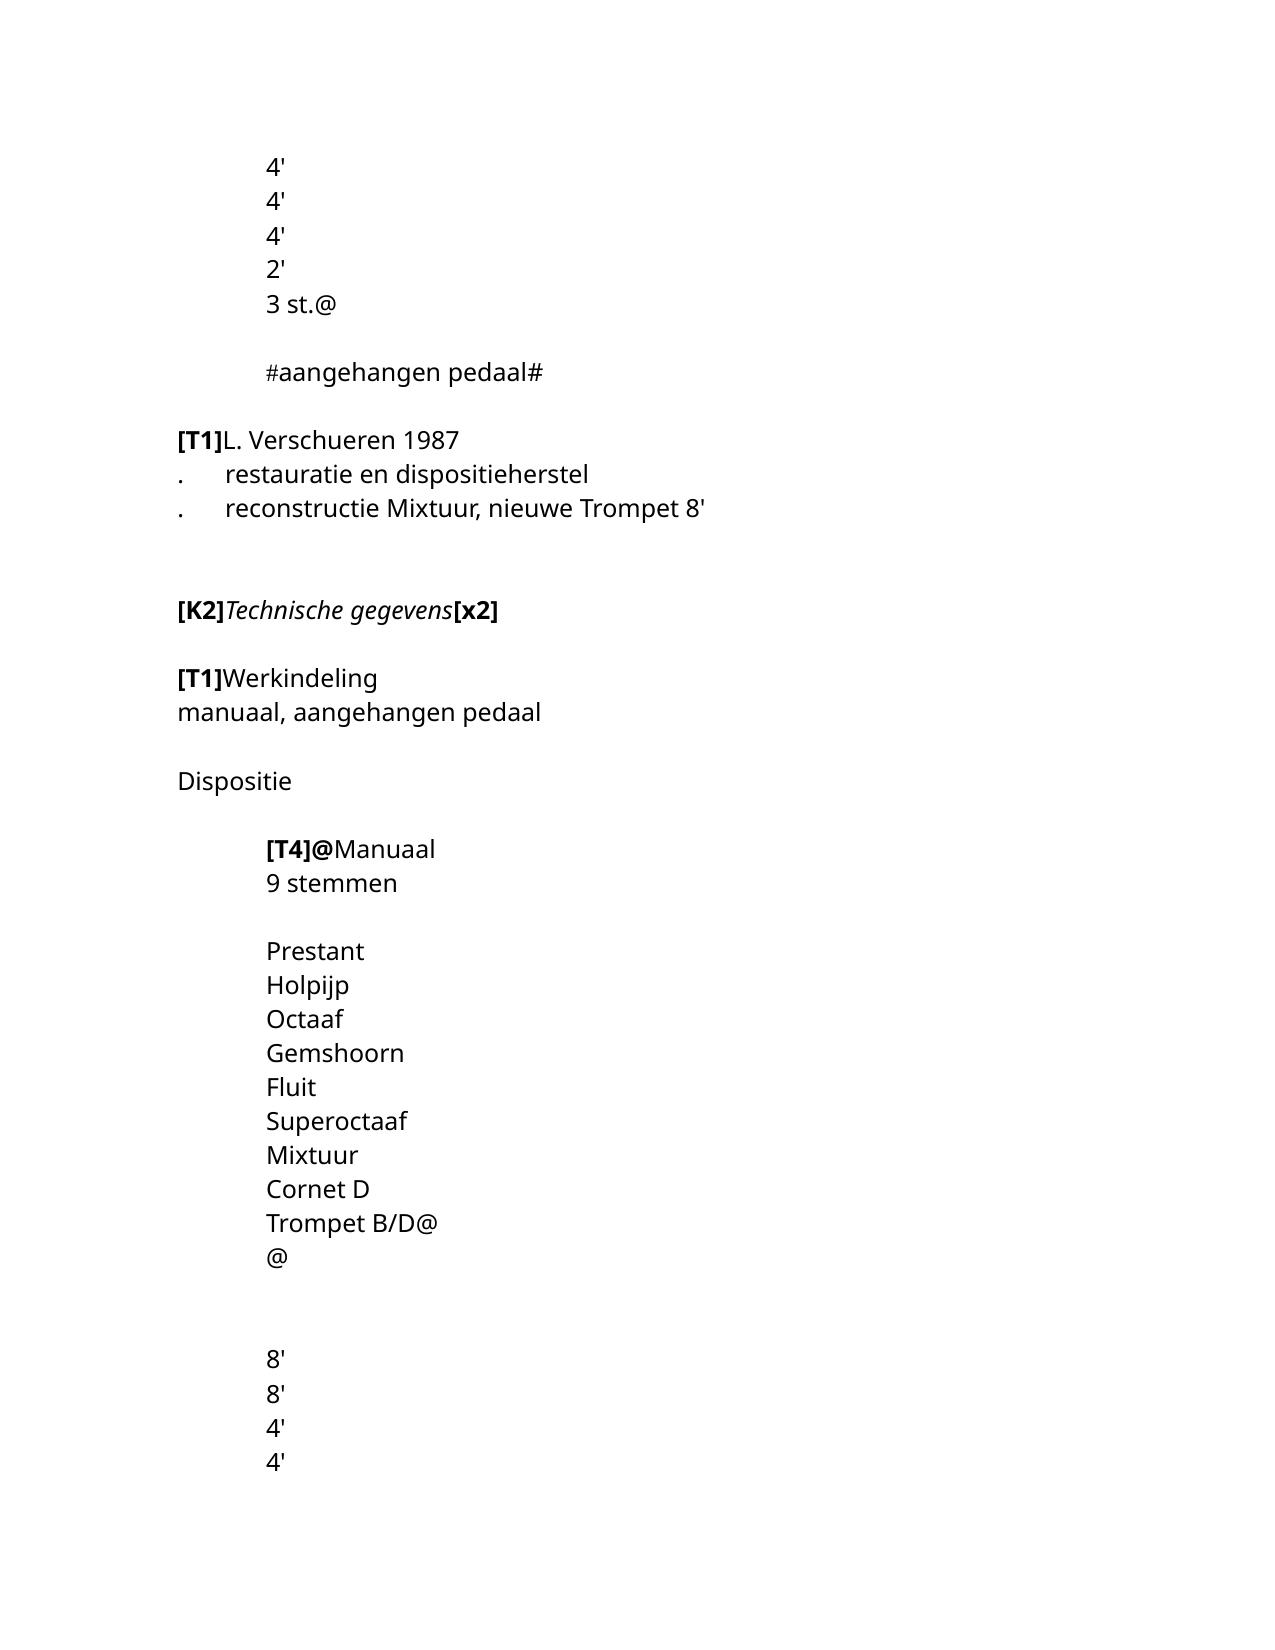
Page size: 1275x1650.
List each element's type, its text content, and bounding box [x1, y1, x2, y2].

text Superoctaaf [266, 1104, 1098, 1138]
text Trompet B/D@ [266, 1206, 1098, 1240]
text [T1]Werkindeling [177, 661, 1098, 695]
text 4' [266, 218, 1098, 252]
text Mixtuur [266, 1138, 1098, 1172]
text Holpijp [266, 967, 1098, 1002]
text 9 stemmen [266, 865, 1098, 899]
text . restauratie en dispositieherstel [177, 457, 1098, 491]
text 4' [266, 1444, 1098, 1478]
text [T4]@Manuaal [266, 831, 1098, 865]
text manuaal, aangehangen pedaal [177, 695, 1098, 729]
text Prestant [266, 933, 1098, 967]
text 8' [266, 1342, 1098, 1376]
text [K2]Technische gegevens[x2] [177, 593, 1098, 627]
text @ [266, 1240, 1098, 1274]
text . reconstructie Mixtuur, nieuwe Trompet 8' [177, 491, 1098, 525]
text Gemshoorn [266, 1036, 1098, 1070]
text Octaaf [266, 1002, 1098, 1036]
text 4' [266, 1410, 1098, 1444]
text 4' [266, 150, 1098, 184]
text [T1]L. Verschueren 1987 [177, 422, 1098, 457]
text 8' [266, 1376, 1098, 1410]
text #aangehangen pedaal# [266, 354, 1098, 388]
text Dispositie [177, 763, 1098, 797]
text 3 st.@ [266, 286, 1098, 320]
text Cornet D [266, 1172, 1098, 1206]
text Fluit [266, 1070, 1098, 1104]
text 2' [266, 252, 1098, 286]
text 4' [266, 184, 1098, 218]
